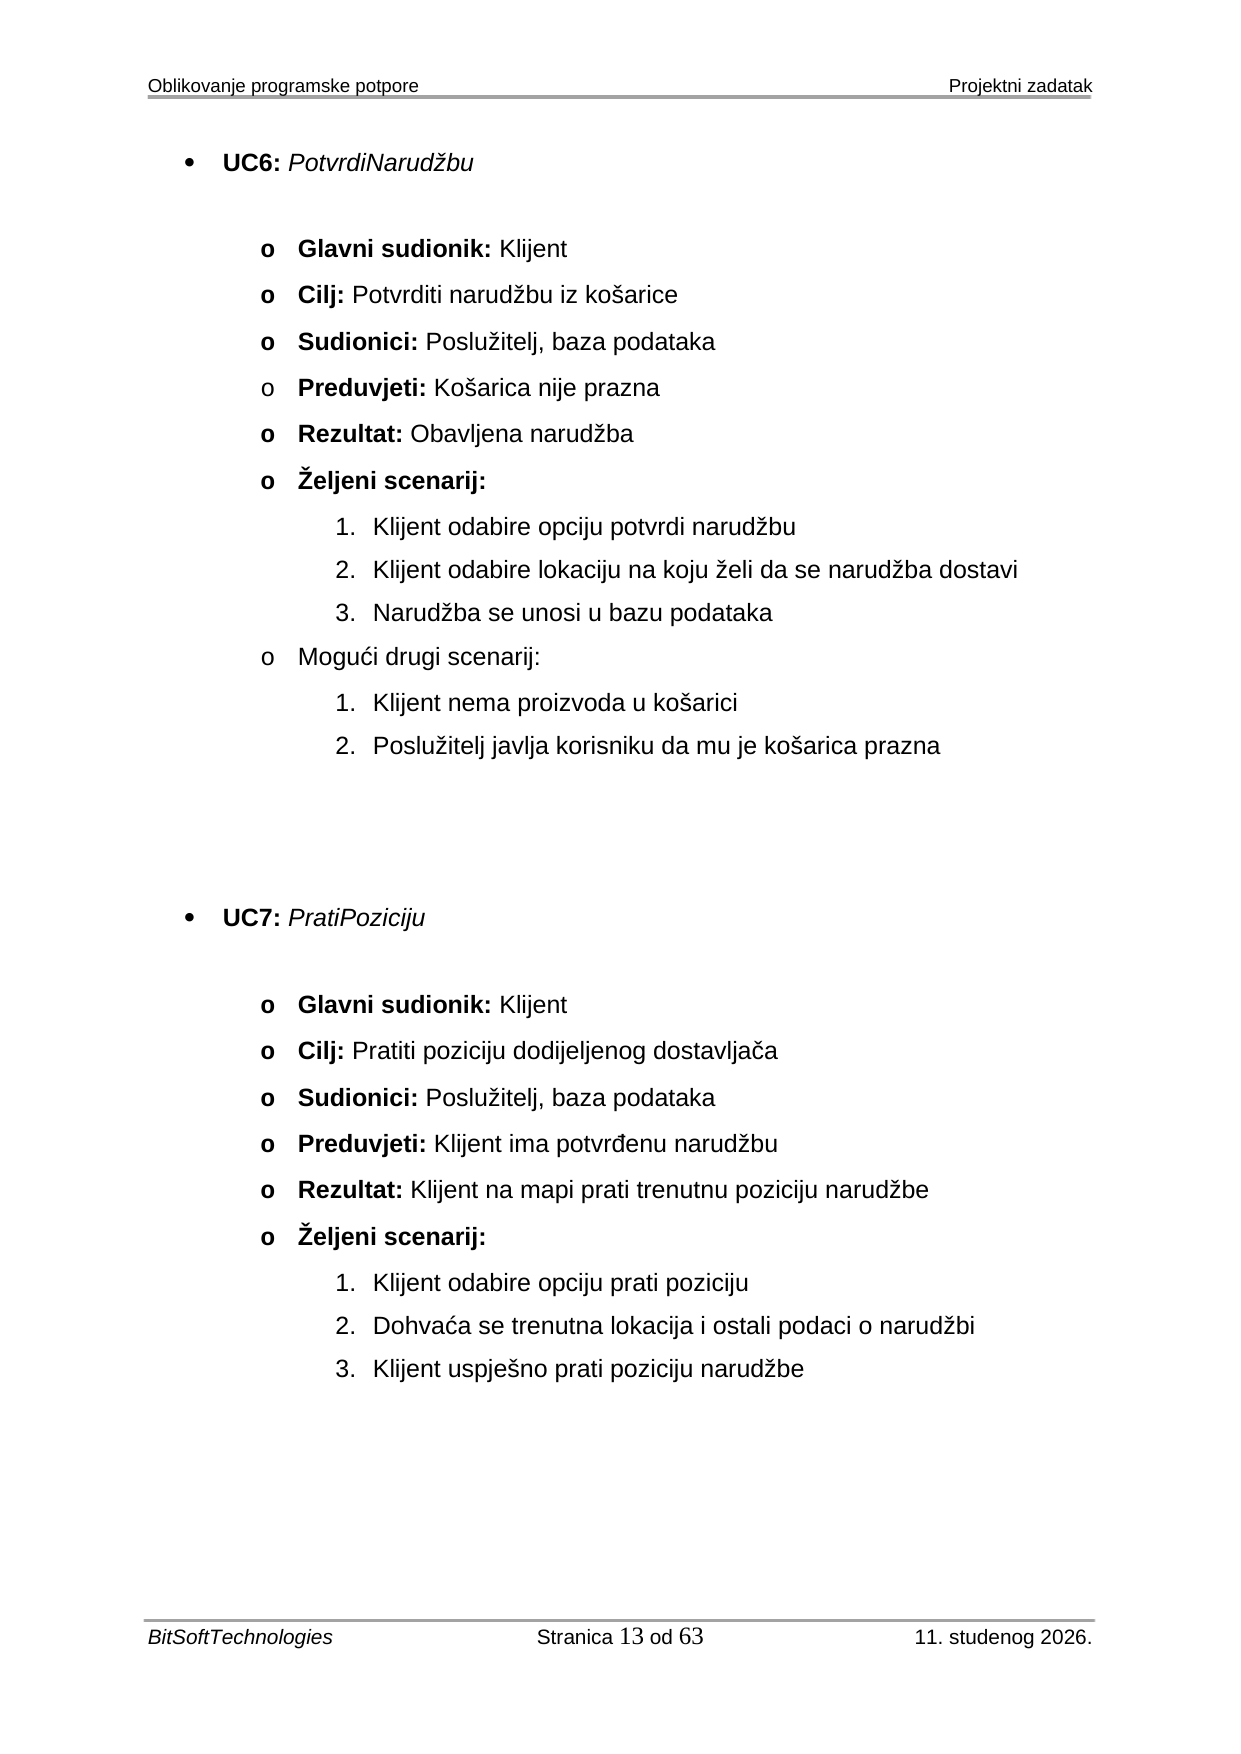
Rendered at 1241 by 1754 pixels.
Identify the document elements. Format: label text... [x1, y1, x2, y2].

list Glavni sudionik: Klijent [260, 990, 1093, 1021]
list Sudionici: Poslužitelj, baza podataka [260, 327, 1093, 358]
list Cilj: Pratiti poziciju dodijeljenog dostavljača [260, 1036, 1093, 1067]
list Cilj: Potvrditi narudžbu iz košarice [260, 280, 1093, 311]
list Preduvjeti: Košarica nije prazna [260, 373, 1093, 404]
list UC7: PratiPoziciju [185, 903, 1093, 932]
list Klijent odabire opciju potvrdi narudžbu [335, 512, 1093, 541]
list Dohvaća se trenutna lokacija i ostali podaci o narudžbi [335, 1311, 1093, 1340]
picture [147, 95, 1092, 99]
list Sudionici: Poslužitelj, baza podataka [260, 1082, 1093, 1113]
list Klijent odabire lokaciju na koju želi da se narudžba dostavi [335, 555, 1093, 584]
list Klijent nema proizvoda u košarici [335, 688, 1093, 717]
list Preduvjeti: Klijent ima potvrđenu narudžbu [260, 1129, 1093, 1160]
list Poslužitelj javlja korisniku da mu je košarica prazna [335, 731, 1093, 760]
list Željeni scenarij: [260, 1222, 1093, 1252]
list Klijent odabire opciju prati poziciju [335, 1268, 1093, 1297]
list Mogući drugi scenarij: [260, 641, 1093, 672]
list UC6: PotvrdiNarudžbu [185, 148, 1093, 176]
list Klijent uspješno prati poziciju narudžbe [335, 1354, 1093, 1383]
list Rezultat: Obavljena narudžba [260, 419, 1093, 450]
list Željeni scenarij: [260, 466, 1093, 497]
list Glavni sudionik: Klijent [260, 234, 1093, 265]
list Narudžba se unosi u bazu podataka [335, 598, 1093, 627]
list Rezultat: Klijent na mapi prati trenutnu poziciju narudžbe [260, 1175, 1093, 1206]
